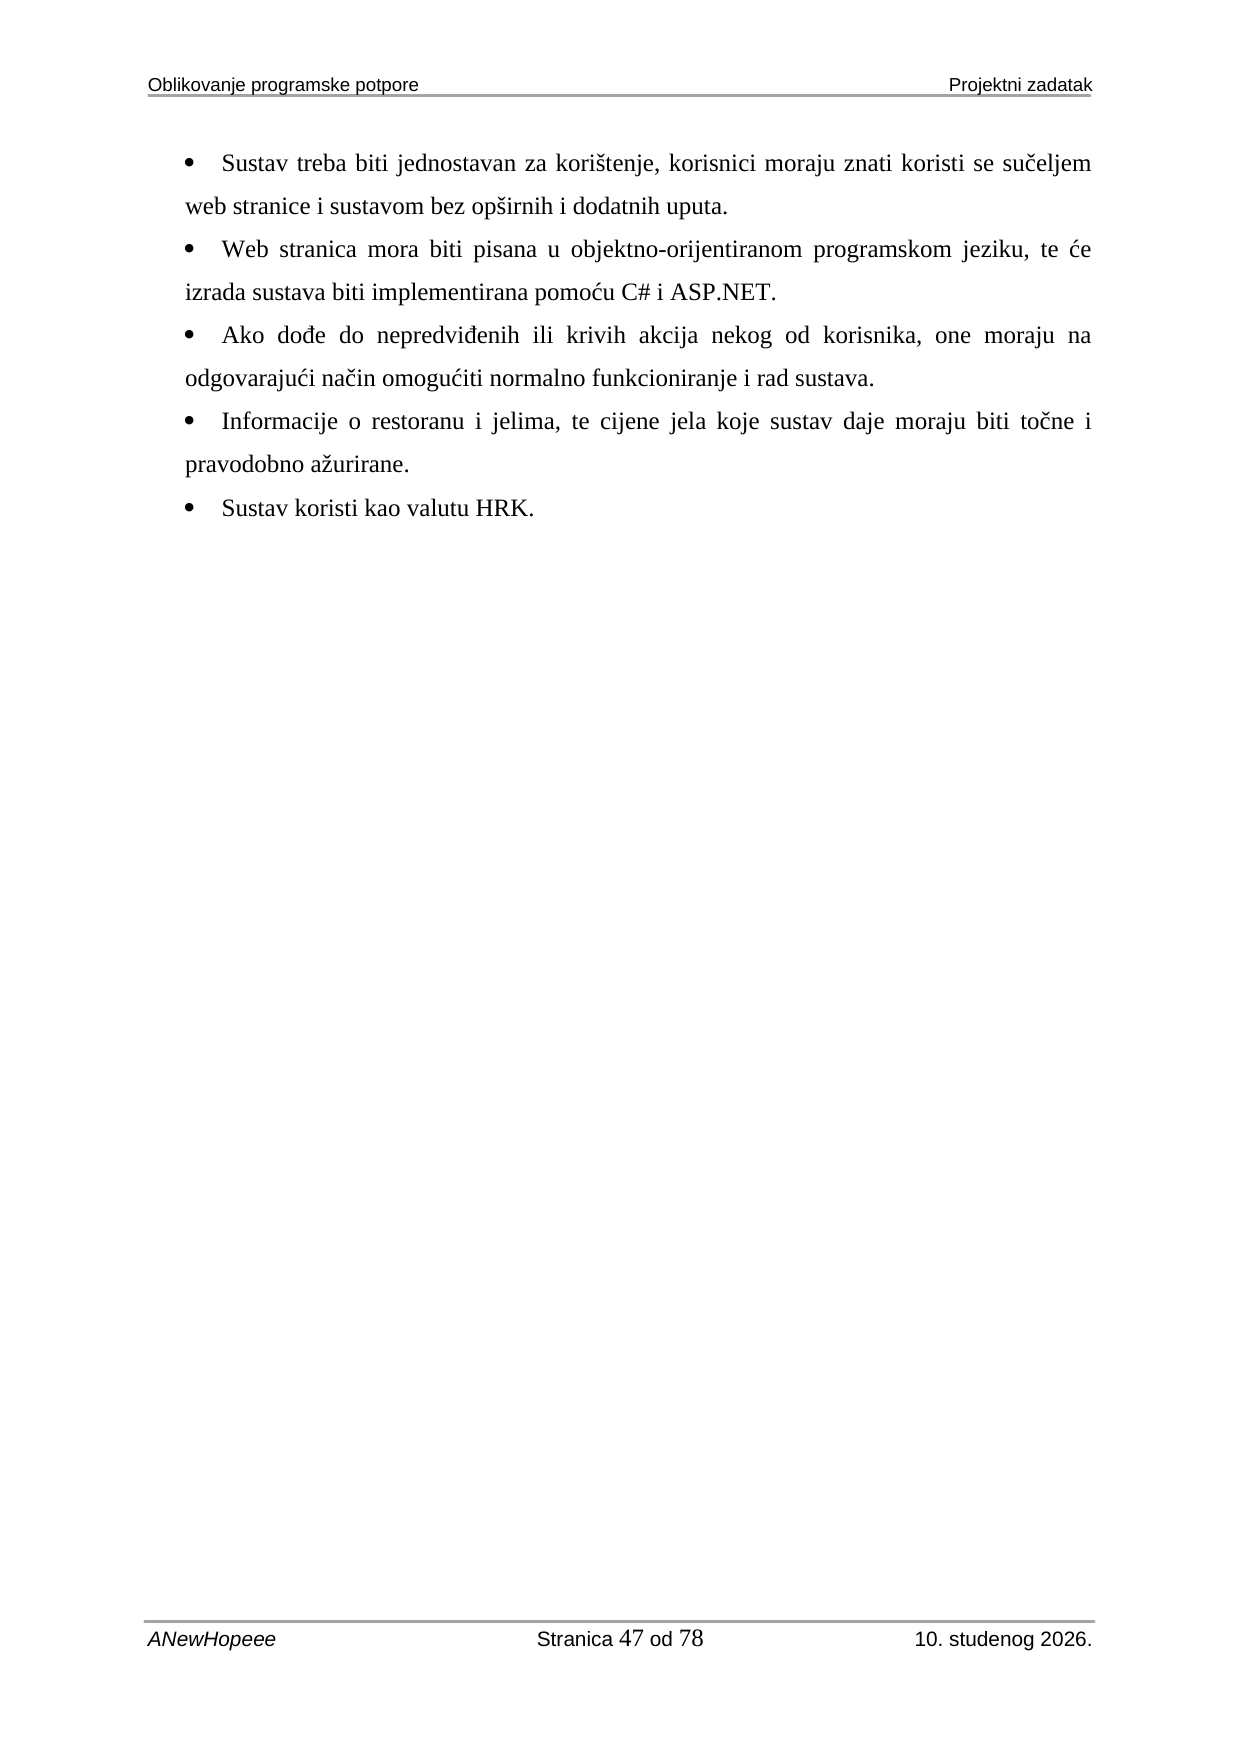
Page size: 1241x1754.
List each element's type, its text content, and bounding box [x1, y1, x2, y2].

list Sustav treba biti jednostavan za korištenje, korisnici moraju znati koristi se sučeljem web stranice i sustavom bez opširnih i dodatnih uputa. [185, 148, 1093, 219]
list Web stranica mora biti pisana u objektno-orijentiranom programskom jeziku, te će izrada sustava biti implementirana pomoću C# i ASP.NET. [185, 234, 1093, 306]
list Informacije o restoranu i jelima, te cijene jela koje sustav daje moraju biti točne i pravodobno ažurirane. [185, 406, 1093, 478]
list Ako dođe do nepredviđenih ili krivih akcija nekog od korisnika, one moraju na odgovarajući način omogućiti normalno funkcioniranje i rad sustava. [185, 320, 1093, 392]
list Sustav koristi kao valutu HRK. [185, 493, 1093, 521]
